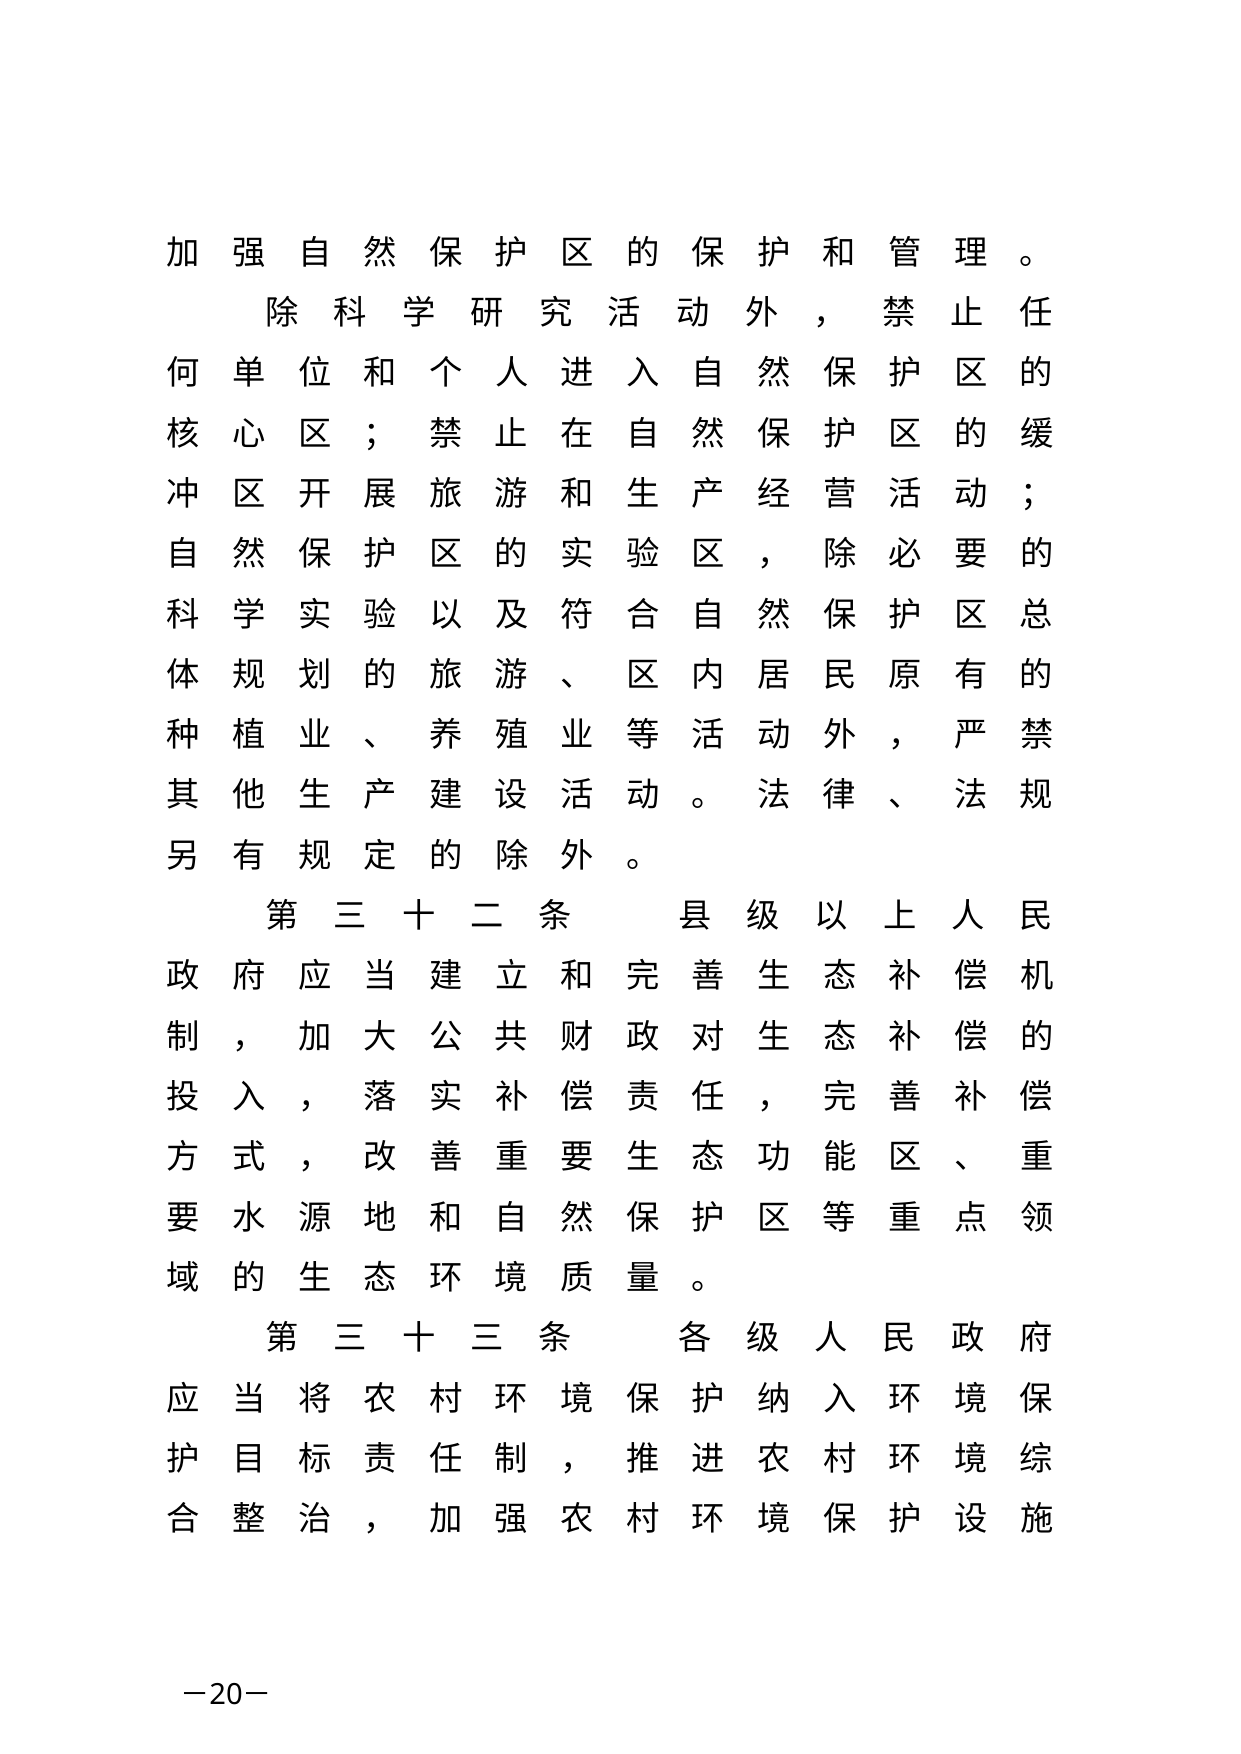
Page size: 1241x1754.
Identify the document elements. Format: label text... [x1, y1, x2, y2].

text 除科学研究活动外，禁止任何单位和个人进入自然保护区的核心区；禁止在自然保护区的缓冲区开展旅游和生产经营活动；自然保护区的实验区，除必要的科学实验以及符合自然保护区总体规划的旅游、区内居民原有的种植业、养殖业等活动外，严禁其他生产建设活动。法律、法规另有规定的除外。 [167, 280, 1085, 883]
text 第三十二条 县级以上人民政府应当建立和完善生态补偿机制，加大公共财政对生态补偿的投入，落实补偿责任，完善补偿方式，改善重要生态功能区、重要水源地和自然保护区等重点领域的生态环境质量。 [167, 883, 1085, 1305]
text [167, 1305, 1085, 1546]
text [167, 219, 1085, 280]
